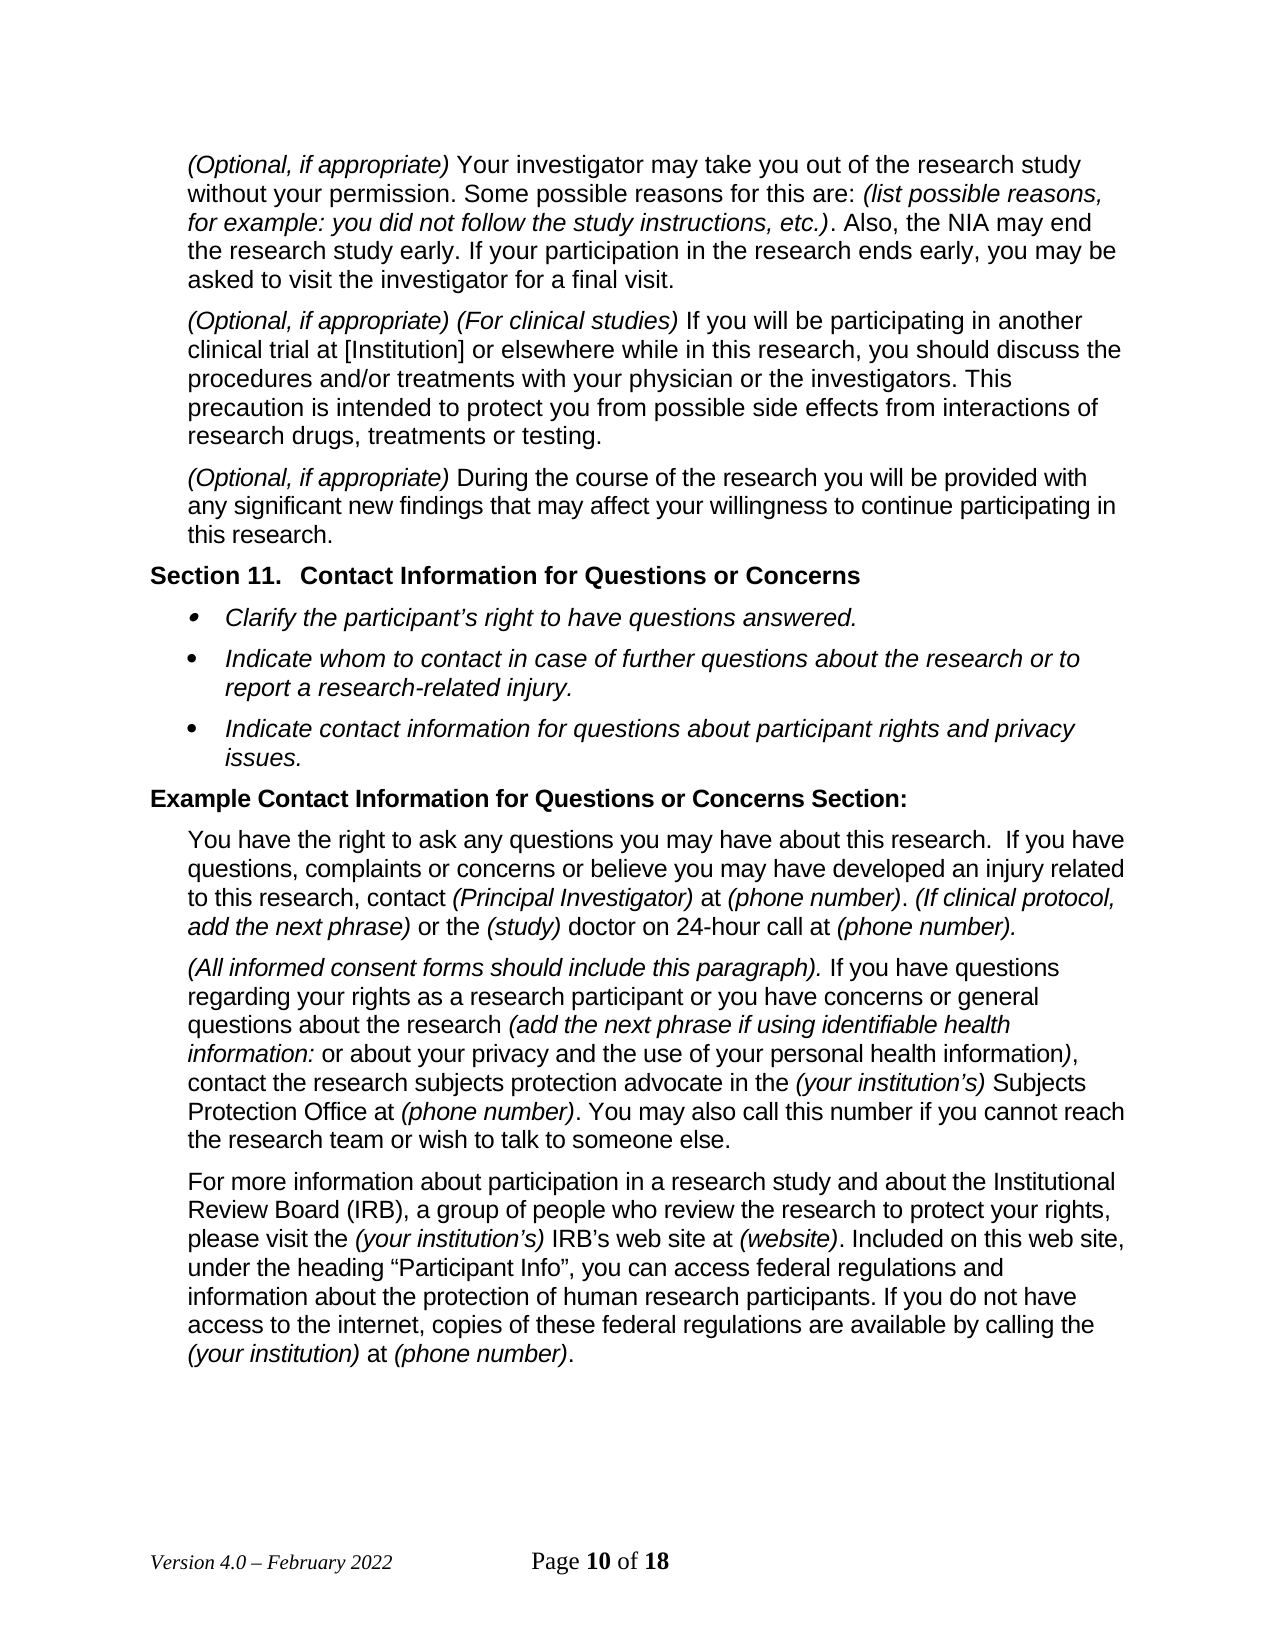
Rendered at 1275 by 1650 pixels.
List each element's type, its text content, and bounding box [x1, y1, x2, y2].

list Clarify the participant’s right to have questions answered. [187, 602, 1125, 631]
text (Optional, if appropriate) Your investigator may take you out of the research study without your permission. Some possible reasons for this are: (list possible reasons, for example: you did not follow the study instructions, etc.). Also, the NIA may end the research study early. If your participation in the research ends early, you may be asked to visit the investigator for a final visit. [187, 150, 1125, 294]
subtitle Example Contact Information for Questions or Concerns Section: [150, 784, 1125, 813]
subtitle Section 11. Contact Information for Questions or Concerns [150, 561, 1125, 590]
list Indicate whom to contact in case of further questions about the research or to report a research-related injury. [187, 644, 1125, 701]
text (Optional, if appropriate) During the course of the research you will be provided with any significant new findings that may affect your willingness to continue participating in this research. [187, 462, 1125, 549]
text (Optional, if appropriate) (For clinical studies) If you will be participating in another clinical trial at [Institution] or elsewhere while in this research, you should discuss the procedures and/or treatments with your physician or the investigators. This precaution is intended to protect you from possible side effects from interactions of research drugs, treatments or testing. [187, 306, 1125, 450]
list Indicate contact information for questions about participant rights and privacy issues. [187, 714, 1125, 772]
text (All informed consent forms should include this paragraph). If you have questions regarding your rights as a research participant or you have concerns or general questions about the research (add the next phrase if using identifiable health information: or about your privacy and the use of your personal health information), contact the research subjects protection advocate in the (your institution’s) Subjects Protection Office at (phone number). You may also call this number if you cannot reach the research team or wish to talk to someone else. [187, 953, 1125, 1154]
text For more information about participation in a research study and about the Institutional Review Board (IRB), a group of people who review the research to protect your rights, please visit the (your institution’s) IRB’s web site at (website). Included on this web site, under the heading “Participant Info”, you can access federal regulations and information about the protection of human research participants. If you do not have access to the internet, copies of these federal regulations are available by calling the (your institution) at (phone number). [187, 1167, 1125, 1368]
text You have the right to ask any questions you may have about this research. If you have questions, complaints or concerns or believe you may have developed an injury related to this research, contact (Principal Investigator) at (phone number). (If clinical protocol, add the next phrase) or the (study) doctor on 24-hour call at (phone number). [187, 825, 1125, 940]
